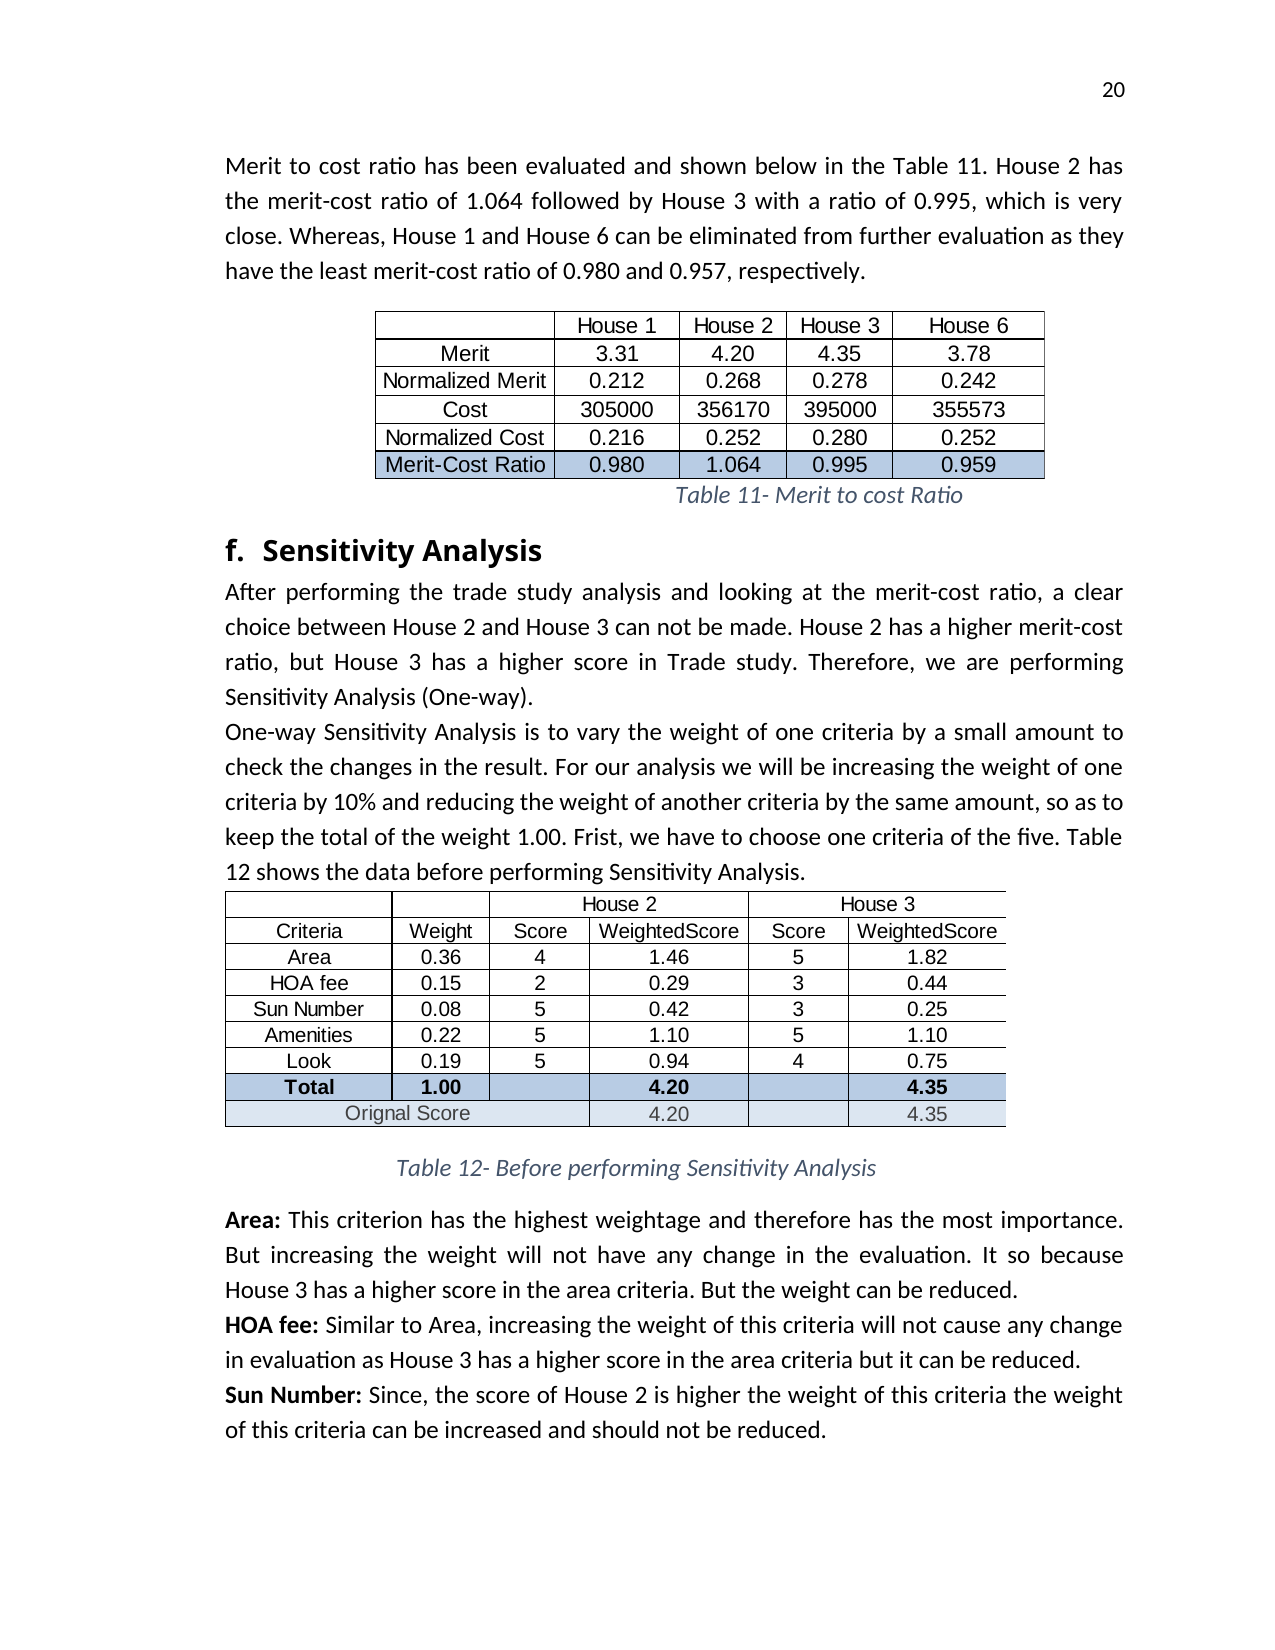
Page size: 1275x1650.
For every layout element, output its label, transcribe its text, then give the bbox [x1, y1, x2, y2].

list After performing the trade study analysis and looking at the merit-cost ratio, a clear choice between House 2 and House 3 can not be made. House 2 has a higher merit-cost ratio, but House 3 has a higher score in Trade study. Therefore, we are performing Sensitivity Analysis (One-way). [225, 576, 1125, 712]
text Table 11- Merit to cost Ratio [300, 311, 1125, 510]
list One-way Sensitivity Analysis is to vary the weight of one criteria by a small amount to check the changes in the result. For our analysis we will be increasing the weight of one criteria by 10% and reducing the weight of another criteria by the same amount, so as to keep the total of the weight 1.00. Frist, we have to choose one criteria of the five. Table 12 shows the data before performing Sensitivity Analysis. [225, 716, 1125, 887]
list Merit to cost ratio has been evaluated and shown below in the Table 11. House 2 has the merit-cost ratio of 1.064 followed by House 3 with a ratio of 0.995, which is very close. Whereas, House 1 and House 6 can be eliminated from further evaluation as they have the least merit-cost ratio of 0.980 and 0.957, respectively. [225, 150, 1125, 286]
list Area: This criterion has the highest weightage and therefore has the most importance. But increasing the weight will not have any change in the evaluation. It so because House 3 has a higher score in the area criteria. But the weight can be reduced. [225, 1204, 1125, 1304]
list Sun Number: Since, the score of House 2 is higher the weight of this criteria the weight of this criteria can be increased and should not be reduced. [225, 1379, 1125, 1444]
text Table 12- Before performing Sensitivity Analysis [150, 1152, 1125, 1183]
list Sensitivity Analysis [225, 531, 1125, 570]
list HOA fee: Similar to Area, increasing the weight of this criteria will not cause any change in evaluation as House 3 has a higher score in the area criteria but it can be reduced. [225, 1309, 1125, 1374]
